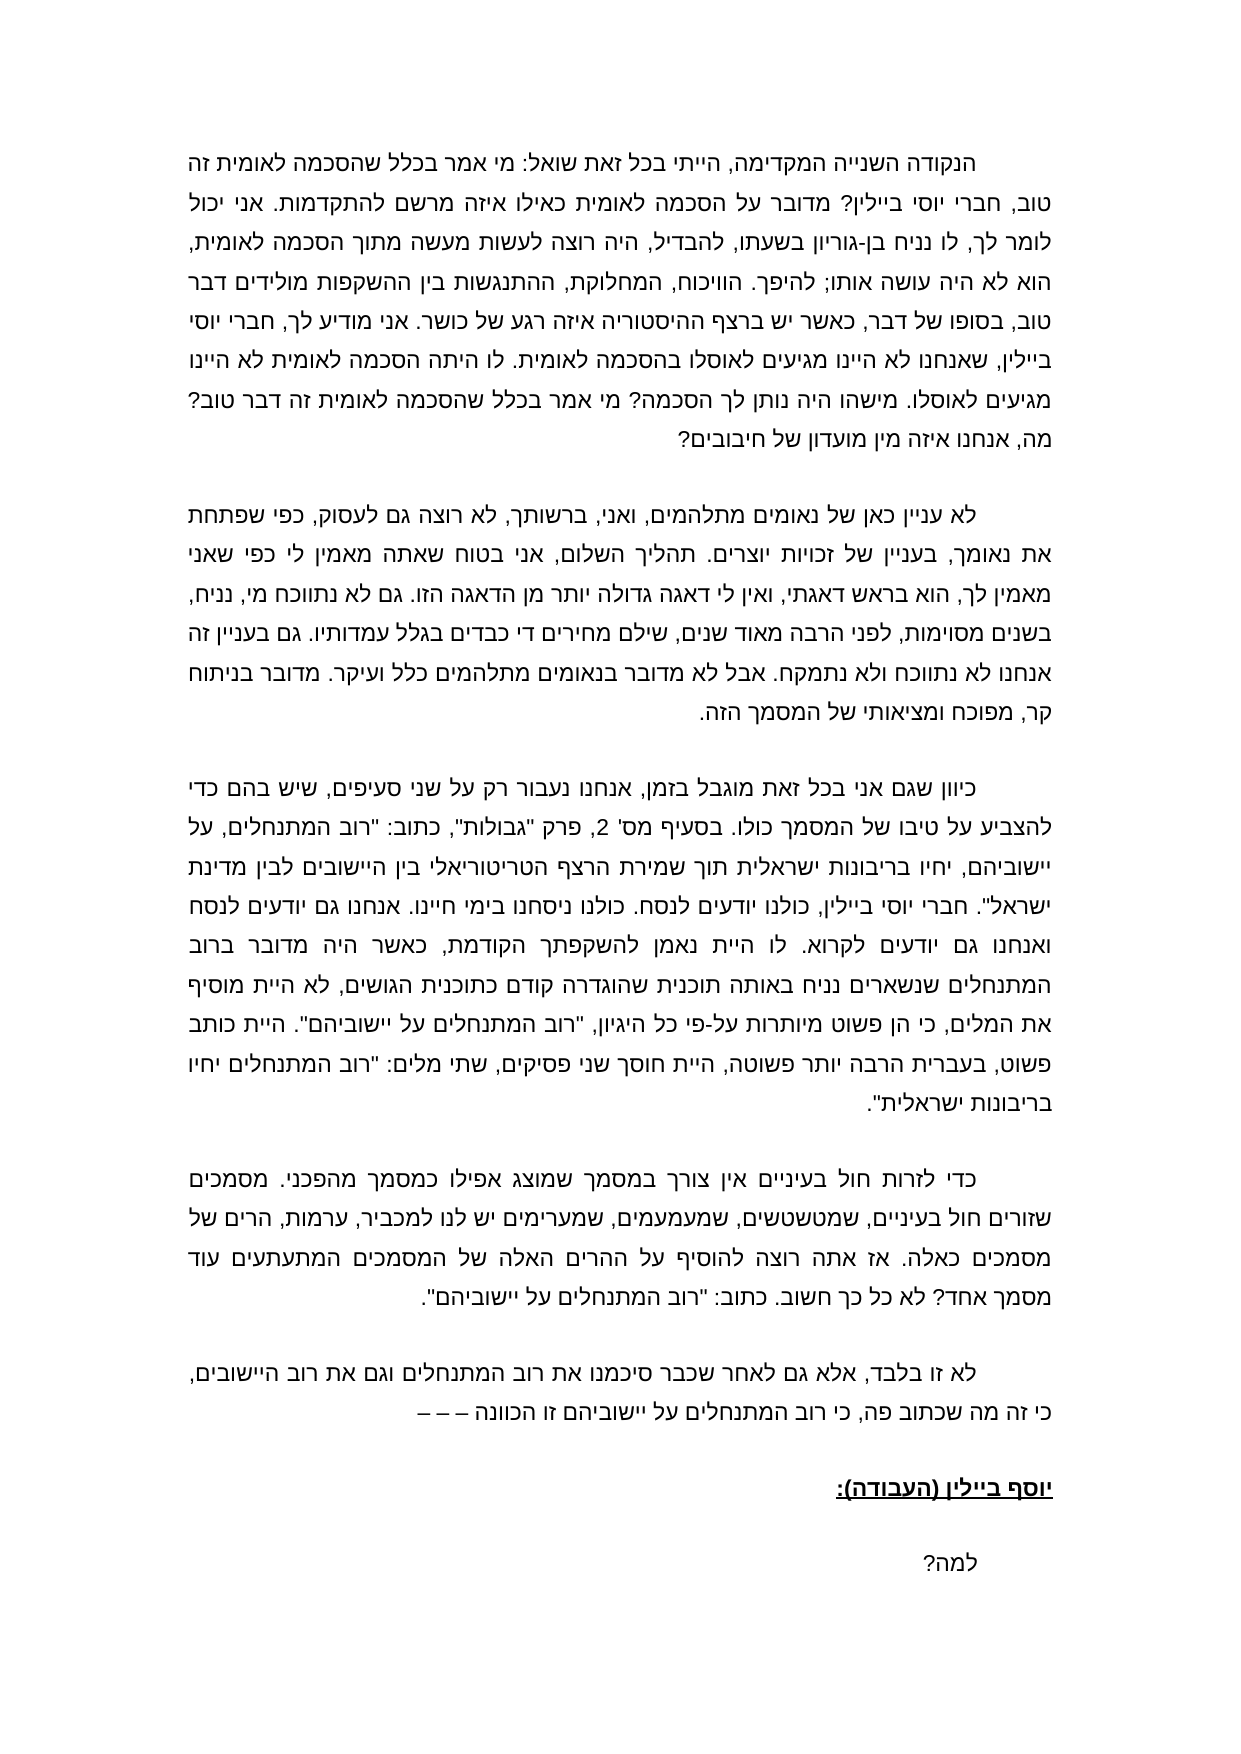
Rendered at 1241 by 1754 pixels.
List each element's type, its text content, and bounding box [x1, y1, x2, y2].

text למה? [187, 1550, 1053, 1576]
text לא זו בלבד, אלא גם לאחר שכבר סיכמנו את רוב המתנחלים וגם את רוב היישובים, כי זה מה שכתוב פה, כי רוב המתנחלים על יישוביהם זו הכוונה – – – [187, 1360, 1053, 1426]
text יוסף ביילין (העבודה): [187, 1474, 1053, 1501]
text כיוון שגם אני בכל זאת מוגבל בזמן, אנחנו נעבור רק על שני סעיפים, שיש בהם כדי להצביע על טיבו של המסמך כולו. בסעיף מס' 2, פרק "גבולות", כתוב: "רוב המתנחלים, על יישוביהם, יחיו בריבונות ישראלית תוך שמירת הרצף הטריטוריאלי בין היישובים לבין מדינת ישראל". חברי יוסי ביילין, כולנו יודעים לנסח. כולנו ניסחנו בימי חיינו. אנחנו גם יודעים לנסח ואנחנו גם יודעים לקרוא. לו היית נאמן להשקפתך הקודמת, כאשר היה מדובר ברוב המתנחלים שנשארים נניח באותה תוכנית שהוגדרה קודם כתוכנית הגושים, לא היית מוסיף את המלים, כי הן פשוט מיותרות על-פי כל היגיון, "רוב המתנחלים על יישוביהם". היית כותב פשוט, בעברית הרבה יותר פשוטה, היית חוסך שני פסיקים, שתי מלים: "רוב המתנחלים יחיו בריבונות ישראלית". [187, 774, 1053, 1117]
text לא עניין כאן של נאומים מתלהמים, ואני, ברשותך, לא רוצה גם לעסוק, כפי שפתחת את נאומך, בעניין של זכויות יוצרים. תהליך השלום, אני בטוח שאתה מאמין לי כפי שאני מאמין לך, הוא בראש דאגתי, ואין לי דאגה גדולה יותר מן הדאגה הזו. גם לא נתווכח מי, נניח, בשנים מסוימות, לפני הרבה מאוד שנים, שילם מחירים די כבדים בגלל עמדותיו. גם בעניין זה אנחנו לא נתווכח ולא נתמקח. אבל לא מדובר בנאומים מתלהמים כלל ועיקר. מדובר בניתוח קר, מפוכח ומציאותי של המסמך הזה. [187, 502, 1053, 726]
text הנקודה השנייה המקדימה, הייתי בכל זאת שואל: מי אמר בכלל שהסכמה לאומית זה טוב, חברי יוסי ביילין? מדובר על הסכמה לאומית כאילו איזה מרשם להתקדמות. אני יכול לומר לך, לו נניח בן-גוריון בשעתו, להבדיל, היה רוצה לעשות מעשה מתוך הסכמה לאומית, הוא לא היה עושה אותו; להיפך. הוויכוח, המחלוקת, ההתנגשות בין ההשקפות מולידים דבר טוב, בסופו של דבר, כאשר יש ברצף ההיסטוריה איזה רגע של כושר. אני מודיע לך, חברי יוסי ביילין, שאנחנו לא היינו מגיעים לאוסלו בהסכמה לאומית. לו היתה הסכמה לאומית לא היינו מגיעים לאוסלו. מישהו היה נותן לך הסכמה? מי אמר בכלל שהסכמה לאומית זה דבר טוב? מה, אנחנו איזה מין מועדון של חיבובים? [187, 150, 1053, 453]
text כדי לזרות חול בעיניים אין צורך במסמך שמוצג אפילו כמסמך מהפכני. מסמכים שזורים חול בעיניים, שמטשטשים, שמעמעמים, שמערימים יש לנו למכביר, ערמות, הרים של מסמכים כאלה. אז אתה רוצה להוסיף על ההרים האלה של המסמכים המתעתעים עוד מסמך אחד? לא כל כך חשוב. כתוב: "רוב המתנחלים על יישוביהם". [187, 1166, 1053, 1311]
